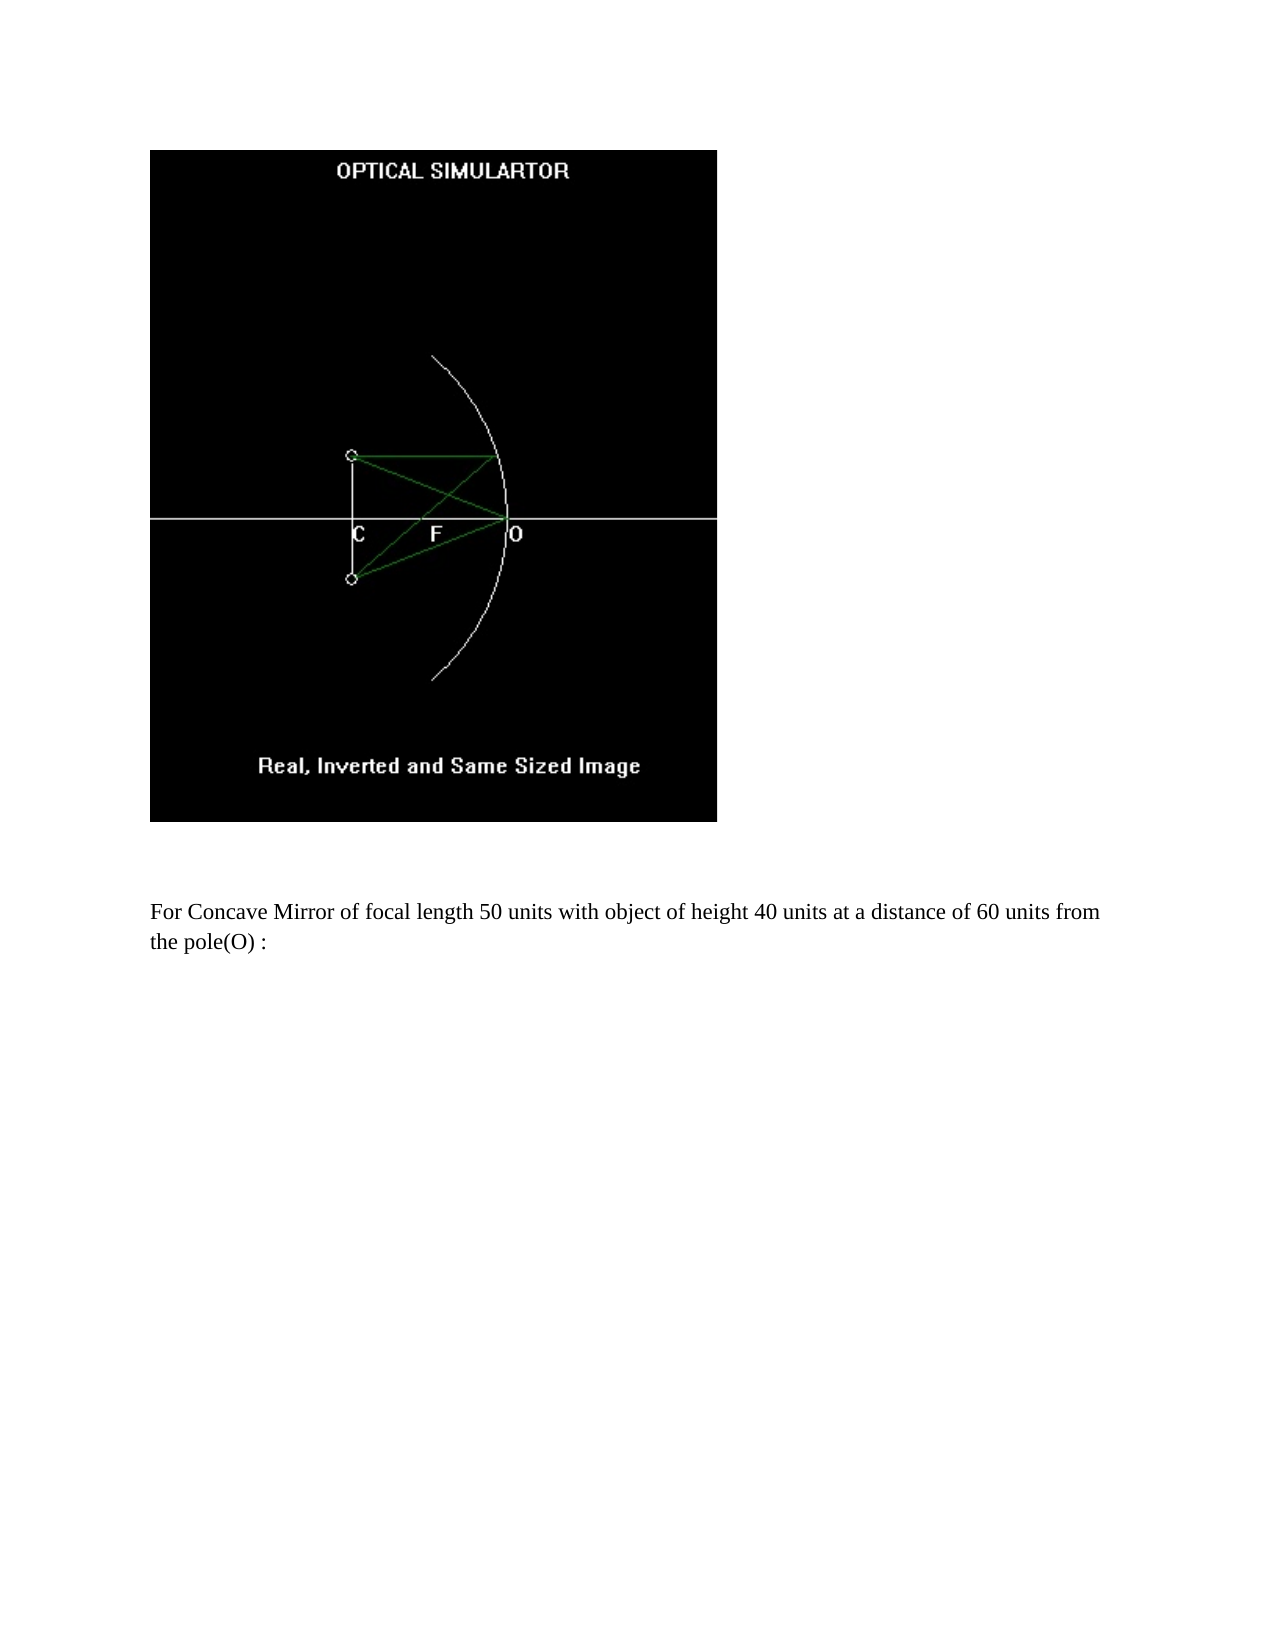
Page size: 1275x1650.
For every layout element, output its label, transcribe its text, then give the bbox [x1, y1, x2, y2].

picture [150, 150, 718, 822]
text For Concave Mirror of focal length 50 units with object of height 40 units at a distance of 60 units from the pole(O) : [150, 898, 1125, 954]
